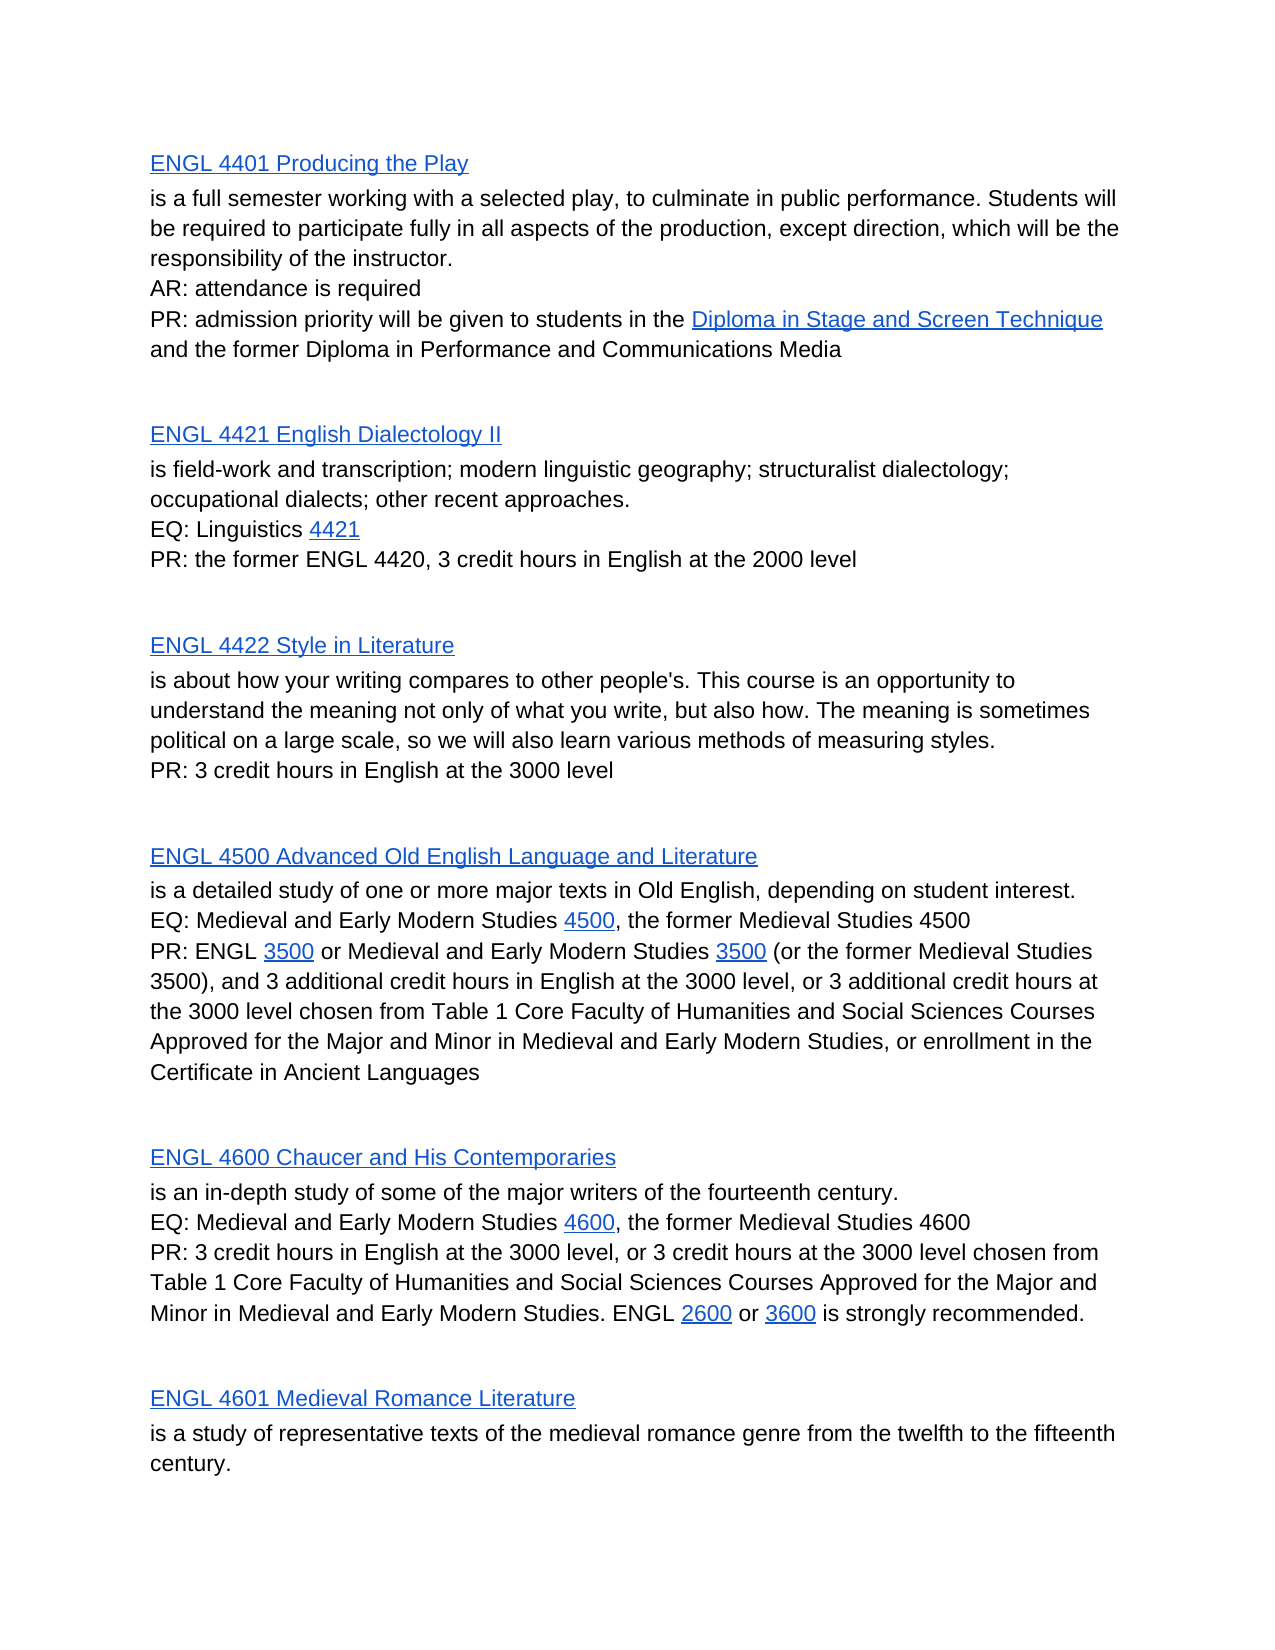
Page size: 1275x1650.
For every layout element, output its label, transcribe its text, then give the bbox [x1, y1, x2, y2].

text is a detailed study of one or more major texts in Old English, depending on student interest. [150, 877, 1125, 904]
text is a full semester working with a selected play, to culminate in public performance. Students will be required to participate fully in all aspects of the production, except direction, which will be the responsibility of the instructor. [150, 185, 1125, 271]
text is field-work and transcription; modern linguistic geography; structuralist dialectology; occupational dialects; other recent approaches. [150, 456, 1125, 512]
text is an in-depth study of some of the major writers of the fourteenth century. [150, 1179, 1125, 1205]
text PR: admission priority will be given to students in the Diploma in Stage and Screen Technique and the former Diploma in Performance and Communications Media [150, 306, 1125, 362]
subtitle ENGL 4601 Medieval Romance Literature [150, 1385, 1125, 1411]
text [150, 1239, 1125, 1326]
text PR: 3 credit hours in English at the 3000 level [150, 757, 1125, 783]
text PR: ENGL 3500 or Medieval and Early Modern Studies 3500 (or the former Medieval Studies 3500), and 3 additional credit hours in English at the 3000 level, or 3 additional credit hours at the 3000 level chosen from Table 1 Core Faculty of Humanities and Social Sciences Courses Approved for the Major and Minor in Medieval and Early Modern Studies, or enrollment in the Certificate in Ancient Languages [150, 938, 1125, 1085]
text EQ: Medieval and Early Modern Studies 4600, the former Medieval Studies 4600 [150, 1209, 1125, 1235]
subtitle ENGL 4500 Advanced Old English Language and Literature [150, 843, 1125, 869]
subtitle ENGL 4421 English Dialectology II [150, 421, 1125, 447]
text is about how your writing compares to other people's. This course is an opportunity to understand the meaning not only of what you write, but also how. The meaning is sometimes political on a large scale, so we will also learn various methods of measuring styles. [150, 667, 1125, 753]
text EQ: Medieval and Early Modern Studies 4500, the former Medieval Studies 4500 [150, 907, 1125, 934]
subtitle ENGL 4401 Producing the Play [150, 150, 1125, 176]
text PR: the former ENGL 4420, 3 credit hours in English at the 2000 level [150, 546, 1125, 573]
text is a study of representative texts of the medieval romance genre from the twelfth to the fifteenth century. [150, 1419, 1125, 1476]
text AR: attendance is required [150, 275, 1125, 302]
subtitle ENGL 4422 Style in Literature [150, 632, 1125, 658]
subtitle ENGL 4600 Chaucer and His Contemporaries [150, 1144, 1125, 1170]
text EQ: Linguistics 4421 [150, 516, 1125, 543]
